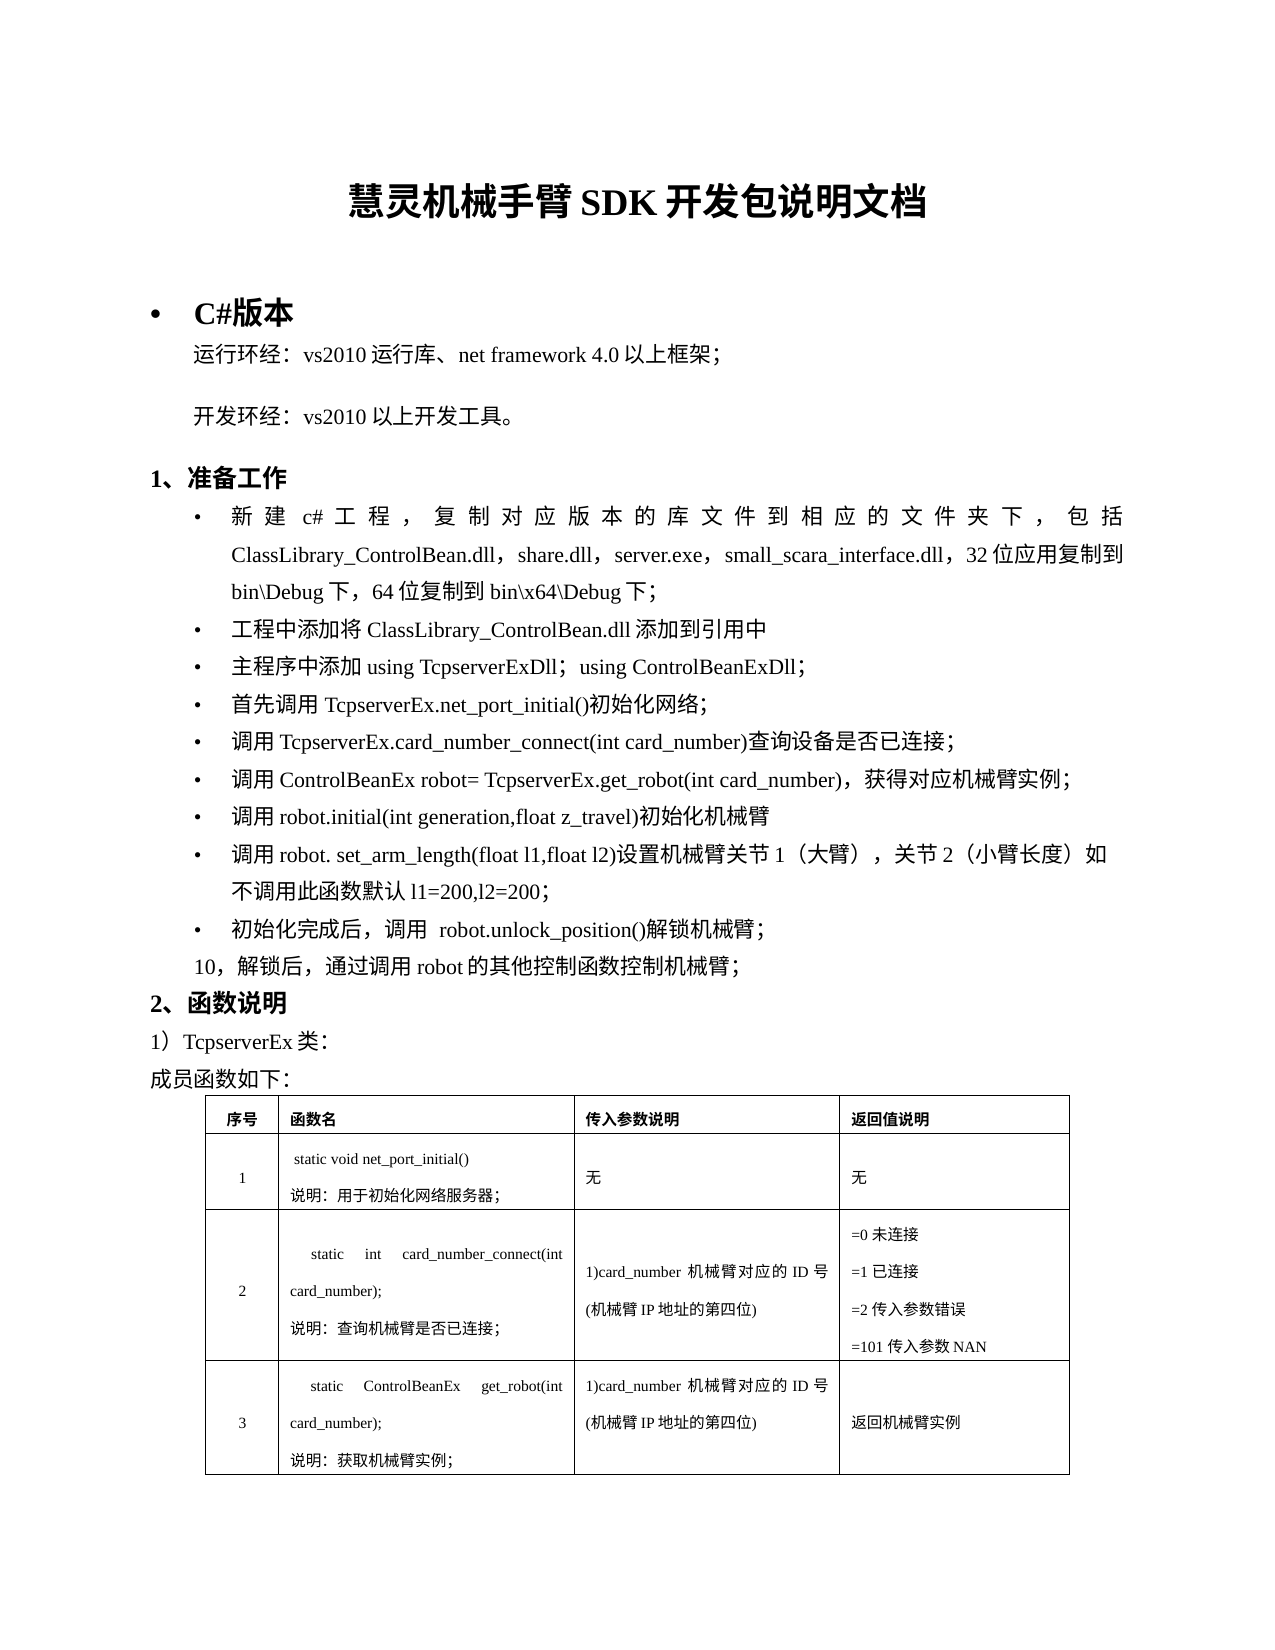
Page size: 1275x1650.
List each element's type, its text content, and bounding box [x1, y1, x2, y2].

text 2、函数说明 [150, 982, 1125, 1020]
list 主程序中添加using TcpserverExDll；using ControlBeanExDll； [194, 645, 1125, 682]
table_cell 1)card_number 机械臂对应的ID号(机械臂IP地址的第四位) [575, 1361, 839, 1474]
list 初始化完成后，调用 robot.unlock_position()解锁机械臂； [194, 907, 1125, 945]
table_header 返回值说明 [840, 1096, 1069, 1133]
text 开发环经：vs2010以上开发工具。 [194, 395, 1125, 432]
table_cell 返回机械臂实例 [840, 1361, 1069, 1474]
text 1）TcpserverEx类： [150, 1020, 1125, 1057]
list 新建c#工程，复制对应版本的库文件到相应的文件夹下，包括ClassLibrary_ControlBean.dll，share.dll，server.exe，small_scara_interface.dll，32位应用复制到bin\Debug下，64位复制到bin\x64\Debug下； [194, 495, 1125, 607]
list 调用ControlBeanEx robot= TcpserverEx.get_robot(int card_number)，获得对应机械臂实例； [194, 757, 1125, 795]
list 工程中添加将ClassLibrary_ControlBean.dll添加到引用中 [194, 607, 1125, 645]
text 1、准备工作 [150, 457, 1125, 495]
text 成员函数如下： [150, 1057, 1125, 1095]
table_cell 无 [840, 1134, 1069, 1209]
table_cell 无 [575, 1134, 839, 1209]
list C#版本 [150, 295, 1125, 332]
table_cell static void net_port_initial() 说明：用于初始化网络服务器； [279, 1134, 574, 1209]
table_cell 2 [206, 1210, 278, 1360]
list 调用robot. set_arm_length(float l1,float l2)设置机械臂关节1（大臂），关节2（小臂长度）如不调用此函数默认l1=200,l2=200； [194, 832, 1125, 907]
list 调用TcpserverEx.card_number_connect(int card_number)查询设备是否已连接； [194, 720, 1125, 757]
table_header 序号 [206, 1096, 278, 1133]
text 10，解锁后，通过调用robot的其他控制函数控制机械臂； [194, 945, 1125, 982]
table_header 函数名 [279, 1096, 574, 1133]
text 运行环经：vs2010运行库、net framework 4.0以上框架； [194, 332, 1125, 370]
table_cell 1)card_number 机械臂对应的ID号(机械臂IP地址的第四位) [575, 1210, 839, 1360]
table_cell static ControlBeanEx get_robot(int card_number); 说明：获取机械臂实例； [279, 1361, 574, 1474]
text 慧灵机械手臂SDK开发包说明文档 [150, 185, 1125, 223]
table_cell 1 [206, 1134, 278, 1209]
table_cell =0 未连接 =1 已连接 =2 传入参数错误 =101 传入参数NAN [840, 1210, 1069, 1360]
table_cell 3 [206, 1361, 278, 1474]
table_cell static int card_number_connect(int card_number); 说明：查询机械臂是否已连接； [279, 1210, 574, 1360]
table_header 传入参数说明 [575, 1096, 839, 1133]
list 调用robot.initial(int generation,float z_travel)初始化机械臂 [194, 795, 1125, 832]
list 首先调用 TcpserverEx.net_port_initial()初始化网络； [194, 682, 1125, 720]
